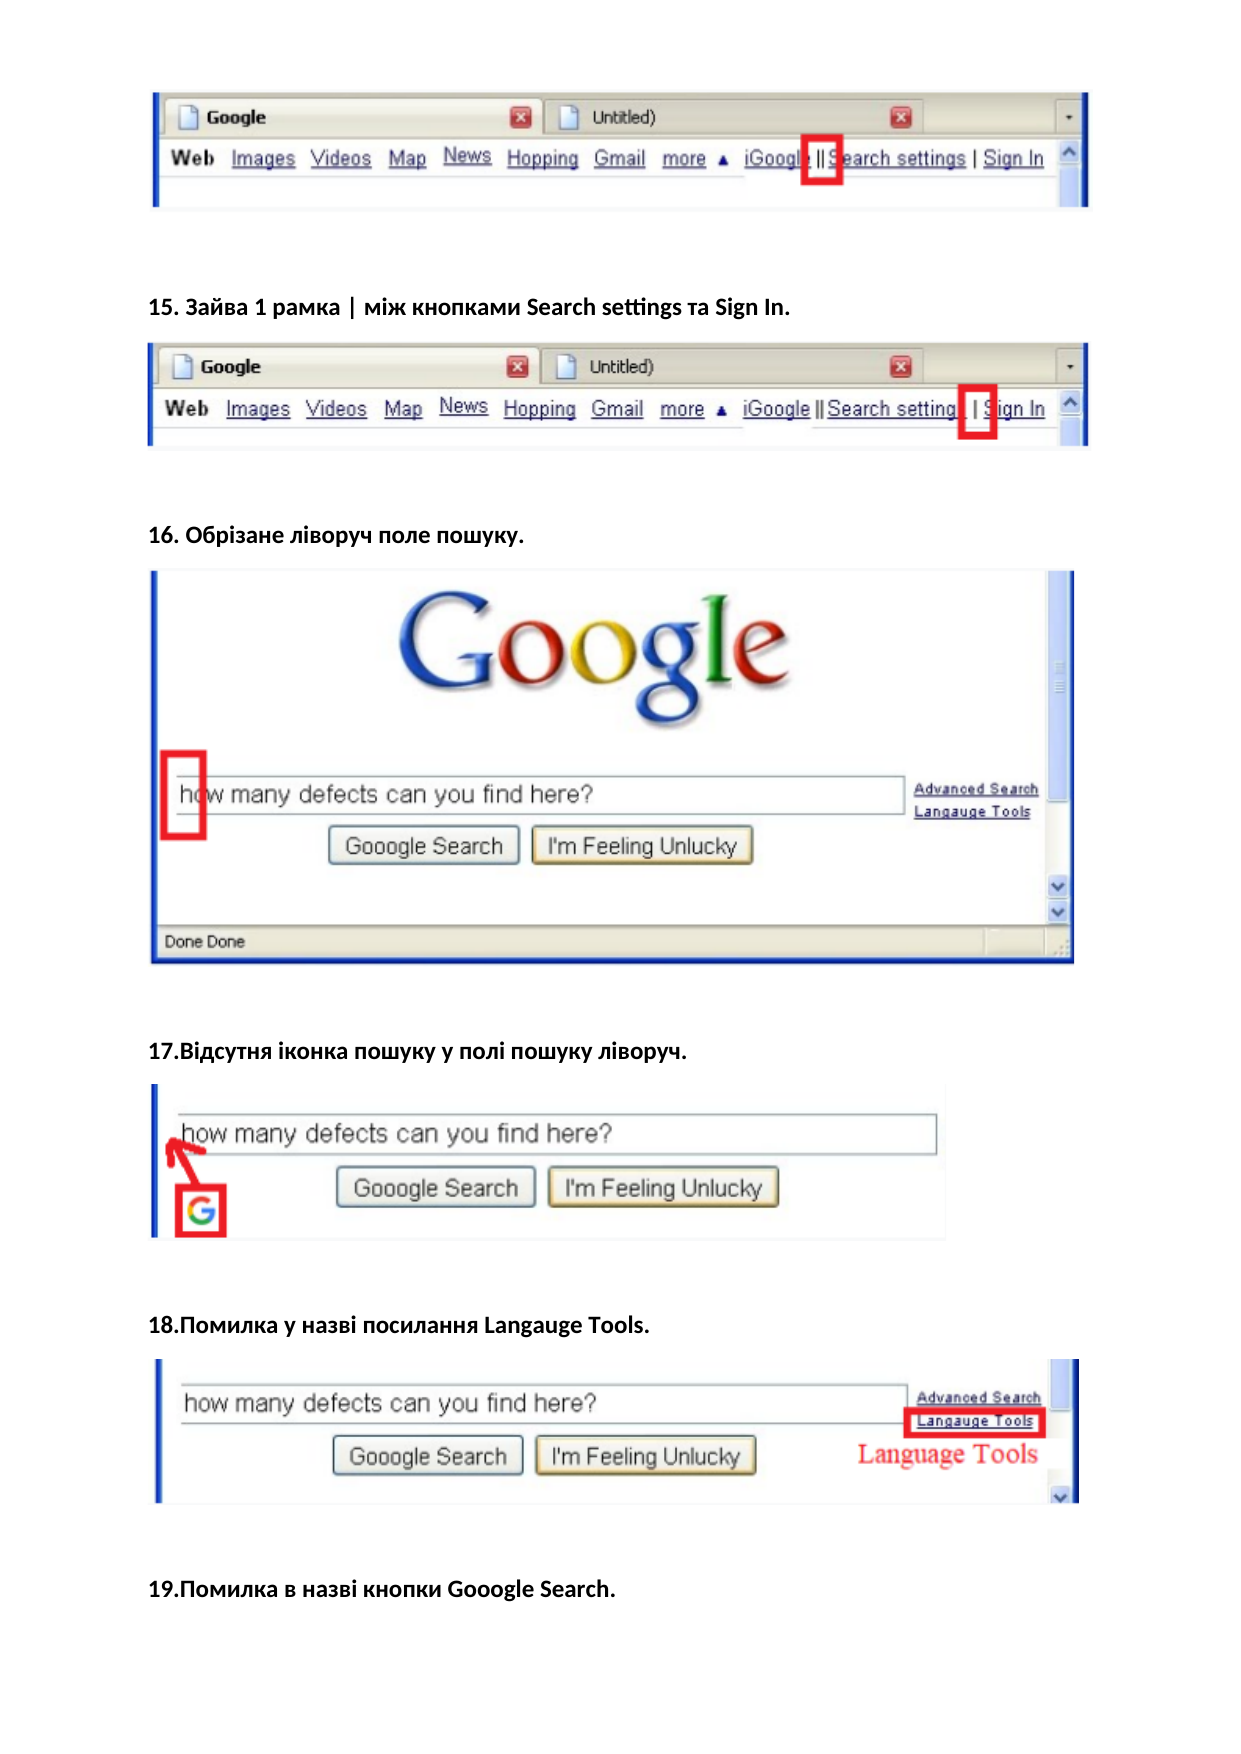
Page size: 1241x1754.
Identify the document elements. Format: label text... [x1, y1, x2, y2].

text 17.Відсутня іконка пошуку у полі пошуку ліворуч. [148, 1035, 1152, 1066]
picture [147, 568, 1075, 967]
text 15. Зайва 1 рамка | між кнопками Search settings та Sign In. [148, 291, 1152, 322]
picture [147, 1084, 947, 1241]
text 18.Помилка у назві посилання Langauge Tools. [148, 1309, 1152, 1340]
text 16. Обрізане ліворуч поле пошуку. [148, 519, 1152, 549]
picture [147, 1359, 1079, 1505]
text 19.Помилка в назві кнопки Gooogle Search. [148, 1573, 1152, 1603]
picture [147, 88, 1093, 223]
picture [147, 341, 1093, 451]
